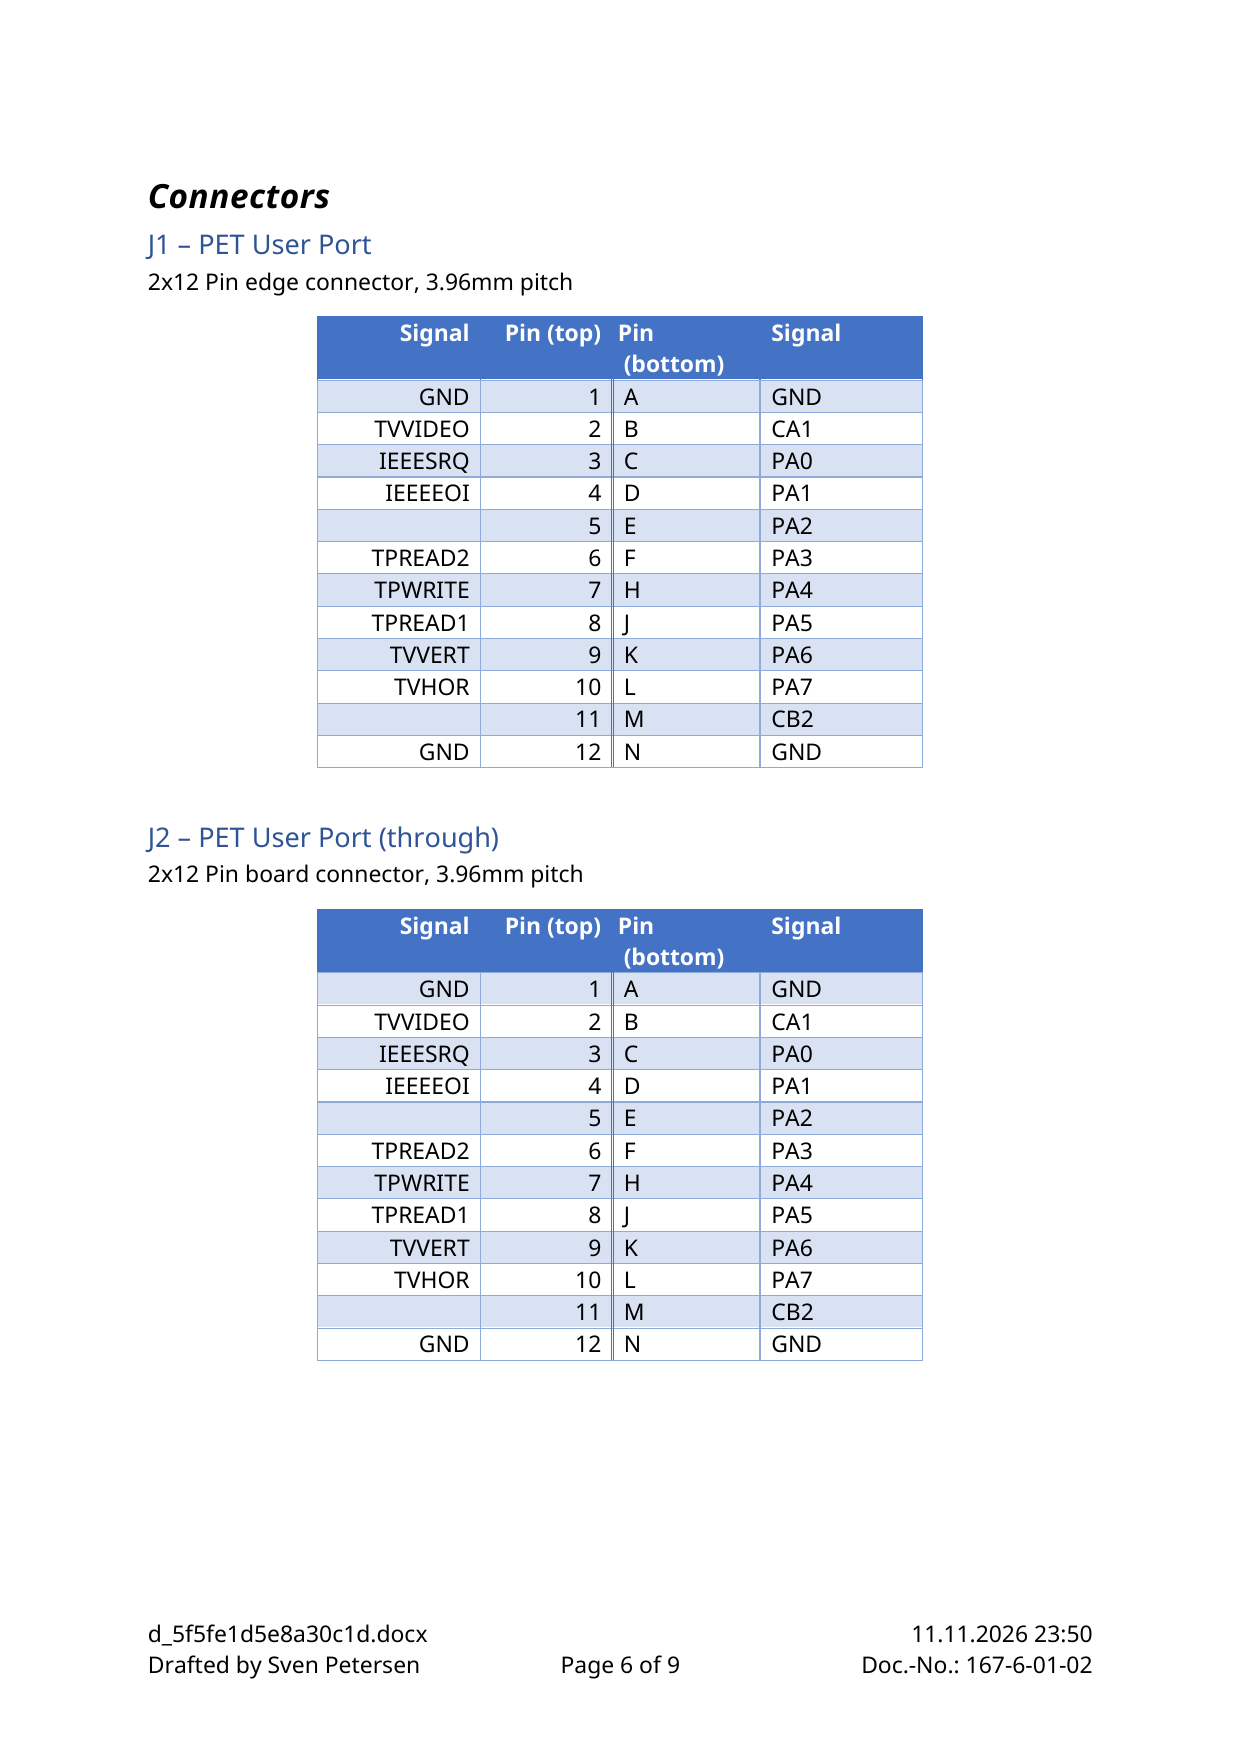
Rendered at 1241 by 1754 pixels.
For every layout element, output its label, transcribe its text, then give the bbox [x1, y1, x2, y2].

table_cell IEEEEOI [318, 1070, 480, 1101]
table_cell 10 [481, 671, 611, 702]
table_cell CB2 [761, 1296, 922, 1327]
table_cell TPWRITE [318, 574, 480, 606]
table_cell N [614, 736, 759, 767]
table_cell TVVERT [318, 1232, 480, 1263]
table_cell PA7 [761, 671, 922, 702]
table_cell GND [761, 1329, 922, 1360]
table_cell CB2 [761, 704, 922, 735]
table_cell 7 [481, 1167, 611, 1198]
table_cell [318, 510, 480, 541]
table_cell 9 [481, 1232, 611, 1263]
table_cell E [614, 1103, 759, 1134]
table_cell 8 [481, 1199, 611, 1231]
table_cell 4 [481, 478, 611, 509]
table_cell D [614, 1070, 759, 1101]
table_cell 4 [481, 1070, 611, 1101]
table_cell PA1 [761, 478, 922, 509]
table_cell 3 [481, 1038, 611, 1069]
table_cell C [614, 1038, 759, 1069]
table_cell A [614, 381, 759, 412]
table_cell TPREAD2 [318, 1135, 480, 1166]
table_header Signal [761, 317, 922, 379]
table_cell TPWRITE [318, 1167, 480, 1198]
table_cell TPREAD1 [318, 1199, 480, 1231]
table_cell F [614, 542, 759, 573]
table_cell 12 [481, 1329, 611, 1360]
table_cell F [614, 1135, 759, 1166]
table_cell TPREAD2 [318, 542, 480, 573]
subtitle J2 – PET User Port (through) [148, 818, 1093, 855]
table_cell PA4 [761, 574, 922, 606]
table_cell N [614, 1329, 759, 1360]
table_cell 6 [481, 542, 611, 573]
table_cell B [614, 1006, 759, 1037]
table_header Signal [318, 910, 480, 972]
table_cell CA1 [761, 1006, 922, 1037]
table_cell 5 [481, 510, 611, 541]
table_cell 7 [481, 574, 611, 606]
table_header Pin (bottom) [614, 910, 759, 972]
table_cell CA1 [761, 413, 922, 444]
table_cell IEEEEOI [318, 478, 480, 509]
table_cell J [614, 607, 759, 638]
table_cell GND [318, 736, 480, 767]
table_cell PA5 [761, 607, 922, 638]
table_cell L [614, 671, 759, 702]
table_cell 1 [481, 381, 611, 412]
table_cell PA6 [761, 639, 922, 670]
table_cell 9 [481, 639, 611, 670]
table_cell [318, 704, 480, 735]
table_cell PA6 [761, 1232, 922, 1263]
table_cell 1 [481, 973, 611, 1004]
table_cell 6 [481, 1135, 611, 1166]
table_cell [318, 1296, 480, 1327]
table_cell TPREAD1 [318, 607, 480, 638]
table_cell TVVIDEO [318, 1006, 480, 1037]
table_cell PA7 [761, 1264, 922, 1295]
table_cell PA4 [761, 1167, 922, 1198]
table_cell IEEESRQ [318, 1038, 480, 1069]
table_cell 12 [481, 736, 611, 767]
table_cell GND [761, 736, 922, 767]
table_cell PA5 [761, 1199, 922, 1231]
table_cell 3 [481, 445, 611, 476]
table_cell H [614, 574, 759, 606]
table_cell GND [318, 1329, 480, 1360]
table_cell 11 [481, 1296, 611, 1327]
table_cell 8 [481, 607, 611, 638]
table_cell PA1 [761, 1070, 922, 1101]
table_cell PA2 [761, 1103, 922, 1134]
text 2x12 Pin edge connector, 3.96mm pitch [148, 266, 1093, 297]
table_header Pin (bottom) [614, 317, 759, 379]
table_cell TVHOR [318, 671, 480, 702]
subtitle J1 – PET User Port [148, 226, 1093, 263]
table_cell IEEESRQ [318, 445, 480, 476]
table_cell C [614, 445, 759, 476]
table_cell 10 [481, 1264, 611, 1295]
table_cell 2 [481, 413, 611, 444]
table_cell GND [318, 381, 480, 412]
table_cell PA3 [761, 542, 922, 573]
table_cell L [614, 1264, 759, 1295]
table_cell TVVIDEO [318, 413, 480, 444]
table_cell K [614, 639, 759, 670]
table_cell H [614, 1167, 759, 1198]
table_cell PA2 [761, 510, 922, 541]
text 2x12 Pin board connector, 3.96mm pitch [148, 858, 1093, 889]
table_cell TVVERT [318, 639, 480, 670]
table_cell D [614, 478, 759, 509]
table_cell GND [318, 973, 480, 1004]
table_cell PA0 [761, 1038, 922, 1069]
table_cell M [614, 1296, 759, 1327]
table_cell K [614, 1232, 759, 1263]
table_cell M [614, 704, 759, 735]
table_cell 5 [481, 1103, 611, 1134]
table_cell GND [761, 381, 922, 412]
table_cell B [614, 413, 759, 444]
table_cell E [614, 510, 759, 541]
table_cell [318, 1103, 480, 1134]
table_cell A [614, 973, 759, 1004]
table_header Signal [318, 317, 480, 379]
table_cell GND [761, 973, 922, 1004]
table_cell J [614, 1199, 759, 1231]
table_header Signal [761, 910, 922, 972]
subtitle Connectors [148, 173, 1093, 218]
table_cell PA3 [761, 1135, 922, 1166]
table_cell 2 [481, 1006, 611, 1037]
table_header Pin (top) [481, 910, 611, 972]
table_header Pin (top) [481, 317, 611, 379]
table_cell 11 [481, 704, 611, 735]
table_cell PA0 [761, 445, 922, 476]
table_cell TVHOR [318, 1264, 480, 1295]
